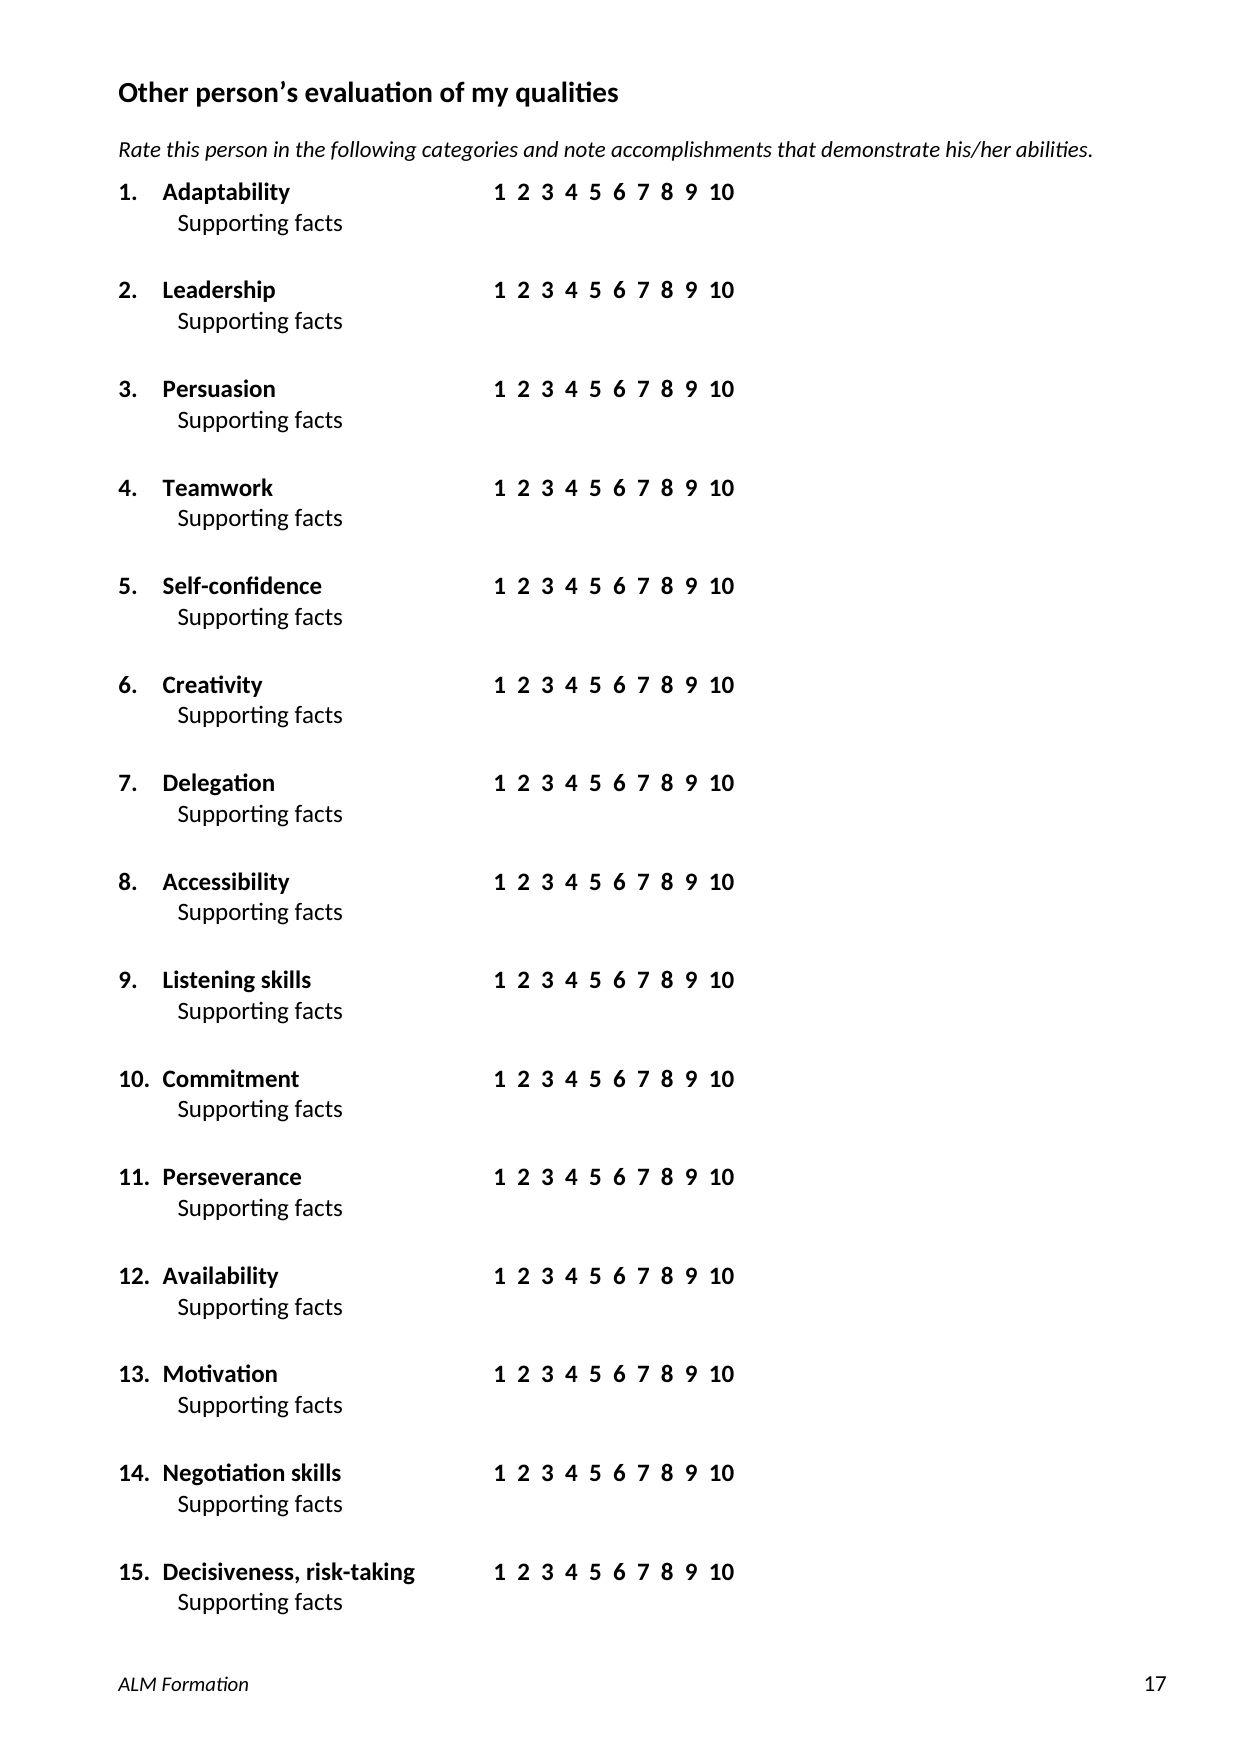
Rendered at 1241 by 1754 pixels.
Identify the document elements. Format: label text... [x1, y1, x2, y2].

text 12. Availability 1 2 3 4 5 6 7 8 9 10 Supporting facts [118, 1260, 1166, 1321]
text 1. Adaptability 1 2 3 4 5 6 7 8 9 10 Supporting facts [118, 176, 1166, 237]
text Other person’s evaluation of my qualities [118, 74, 1166, 109]
text 4. Teamwork 1 2 3 4 5 6 7 8 9 10 Supporting facts [118, 472, 1166, 533]
text 10. Commitment 1 2 3 4 5 6 7 8 9 10 Supporting facts [118, 1063, 1166, 1124]
text 14. Negotiation skills 1 2 3 4 5 6 7 8 9 10 Supporting facts [118, 1457, 1166, 1518]
text 3. Persuasion 1 2 3 4 5 6 7 8 9 10 Supporting facts [118, 373, 1166, 434]
text 11. Perseverance 1 2 3 4 5 6 7 8 9 10 Supporting facts [118, 1162, 1166, 1223]
text Rate this person in the following categories and note accomplishments that demonstrate his/her abilities. [118, 136, 1166, 164]
text 15. Decisiveness, risk-taking 1 2 3 4 5 6 7 8 9 10 Supporting facts [118, 1556, 1166, 1617]
text 2. Leadership 1 2 3 4 5 6 7 8 9 10 Supporting facts [118, 275, 1166, 336]
text 7. Delegation 1 2 3 4 5 6 7 8 9 10 Supporting facts [118, 767, 1166, 828]
text 8. Accessibility 1 2 3 4 5 6 7 8 9 10 Supporting facts [118, 866, 1166, 927]
text 13. Motivation 1 2 3 4 5 6 7 8 9 10 Supporting facts [118, 1359, 1166, 1420]
text 5. Self-confidence 1 2 3 4 5 6 7 8 9 10 Supporting facts [118, 570, 1166, 631]
text 9. Listening skills 1 2 3 4 5 6 7 8 9 10 Supporting facts [118, 964, 1166, 1026]
text 6. Creativity 1 2 3 4 5 6 7 8 9 10 Supporting facts [118, 669, 1166, 730]
